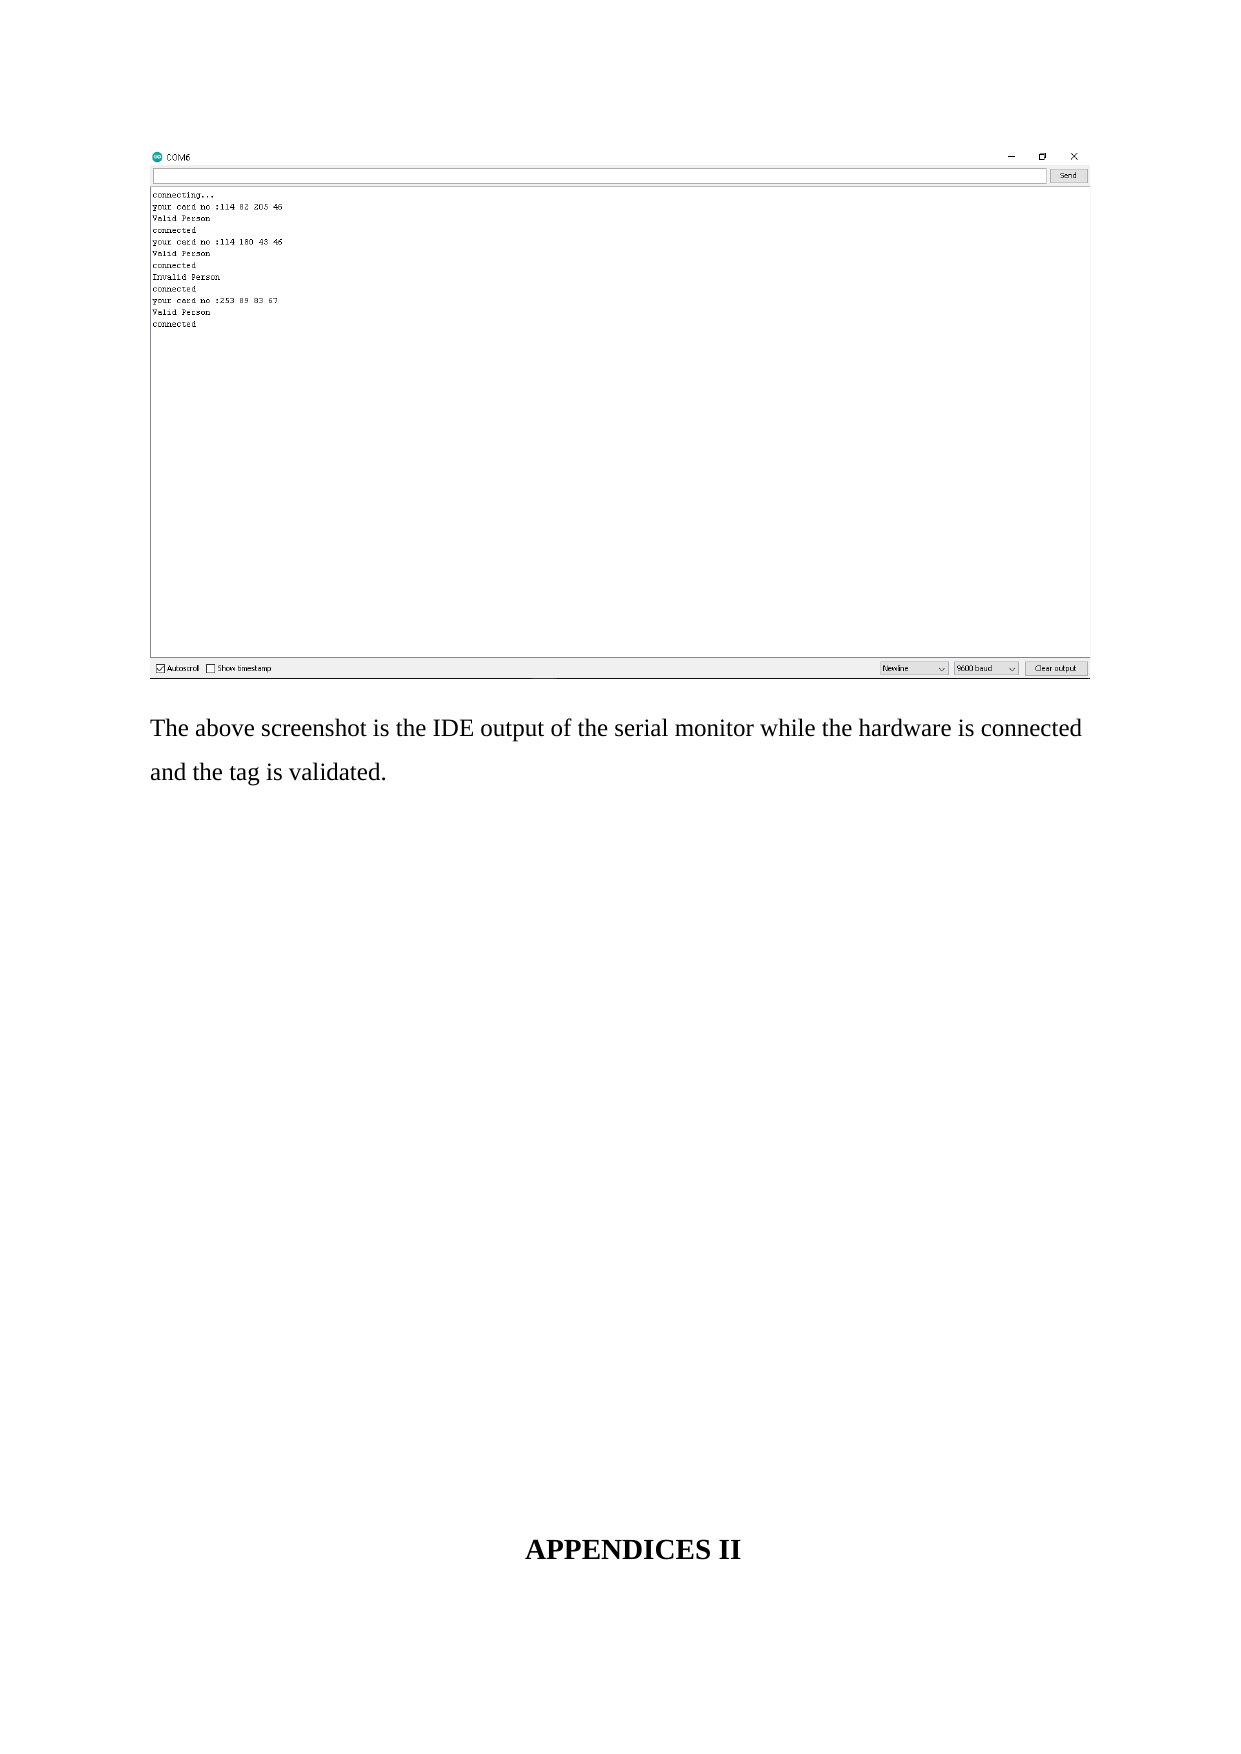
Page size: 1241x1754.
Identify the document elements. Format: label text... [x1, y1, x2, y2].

picture [150, 150, 1091, 679]
text APPENDICES II [525, 1532, 1090, 1566]
text The above screenshot is the IDE output of the serial monitor while the hardware is connected and the tag is validated. [150, 713, 1090, 785]
